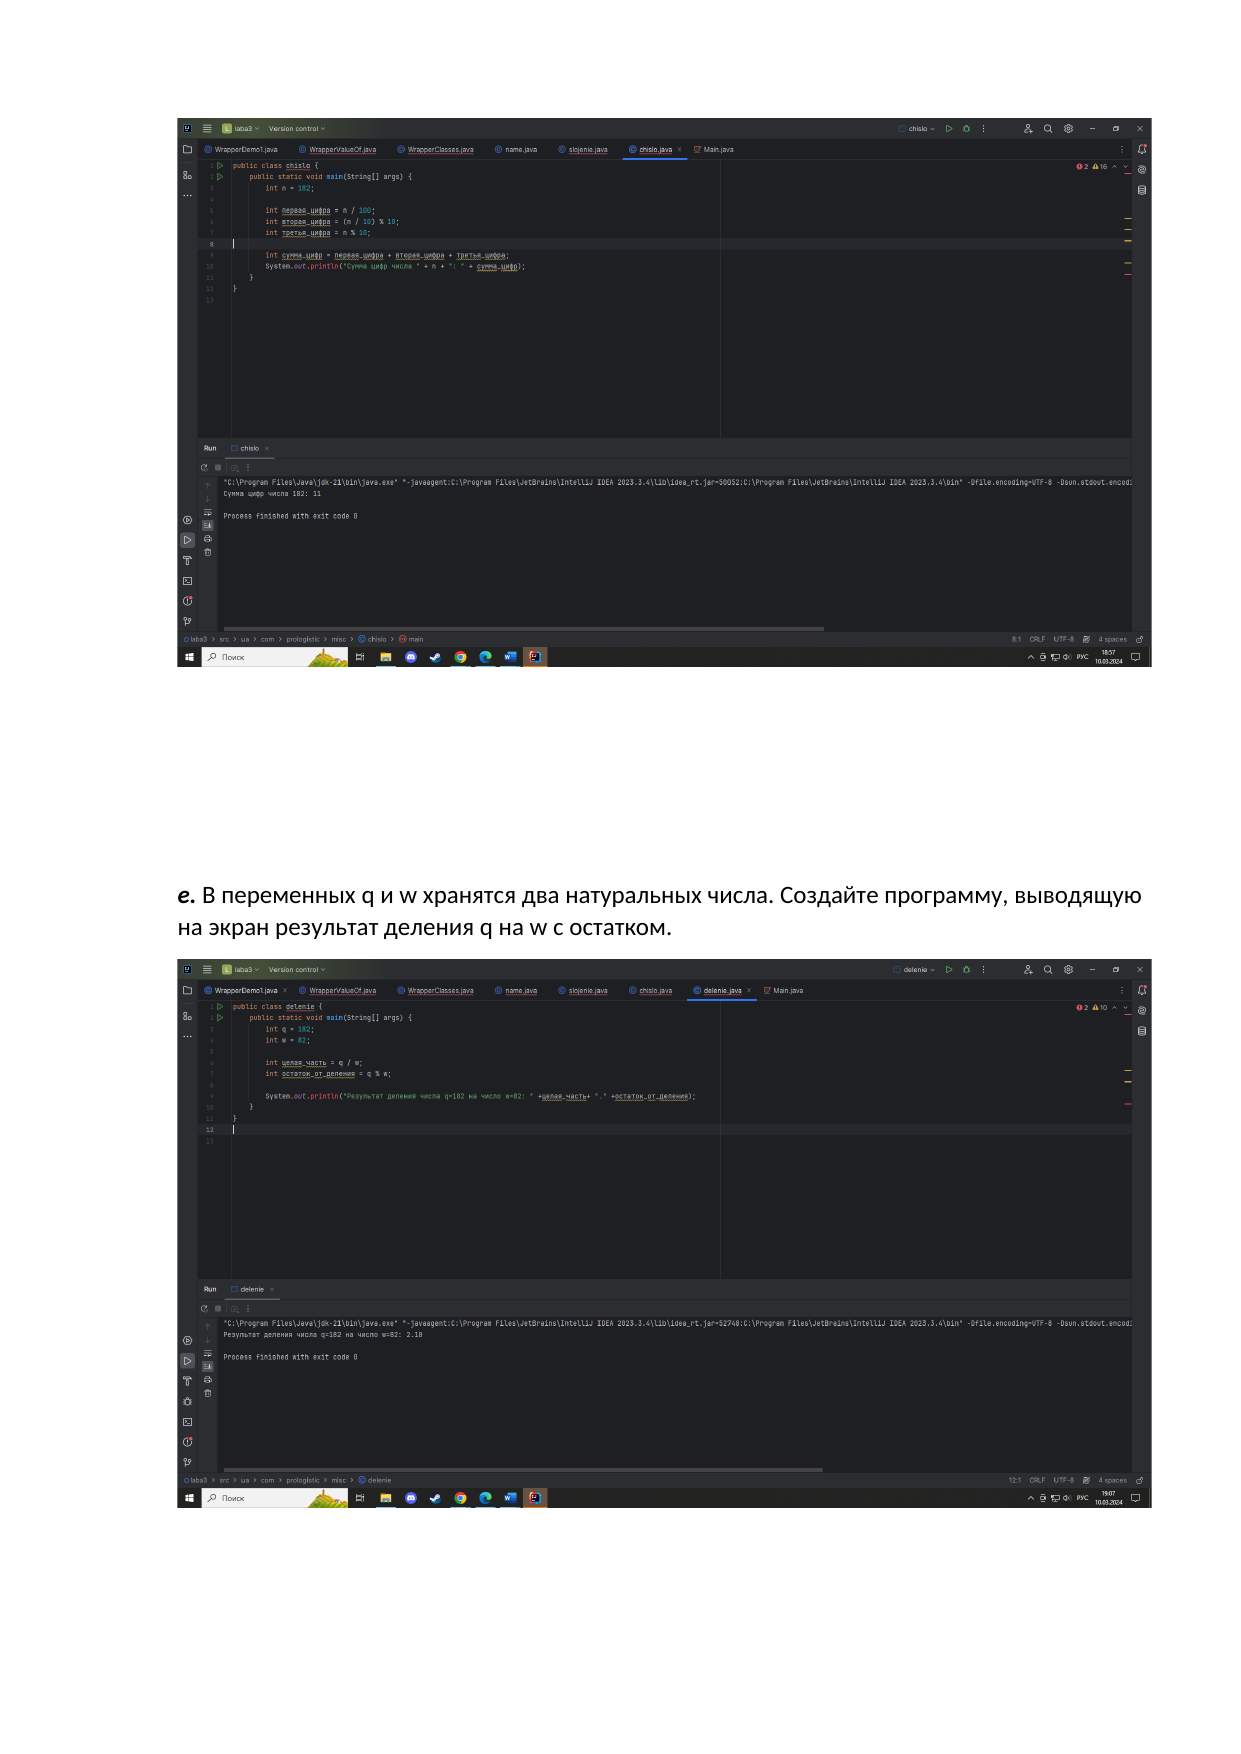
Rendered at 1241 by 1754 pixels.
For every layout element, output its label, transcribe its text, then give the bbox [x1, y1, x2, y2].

picture [177, 118, 1152, 667]
picture [177, 959, 1152, 1508]
text e. В переменных q и w хранятся два натуральных числа. Создайте программу, выводящую на экран результат деления q на w с остатком. [177, 879, 1152, 941]
